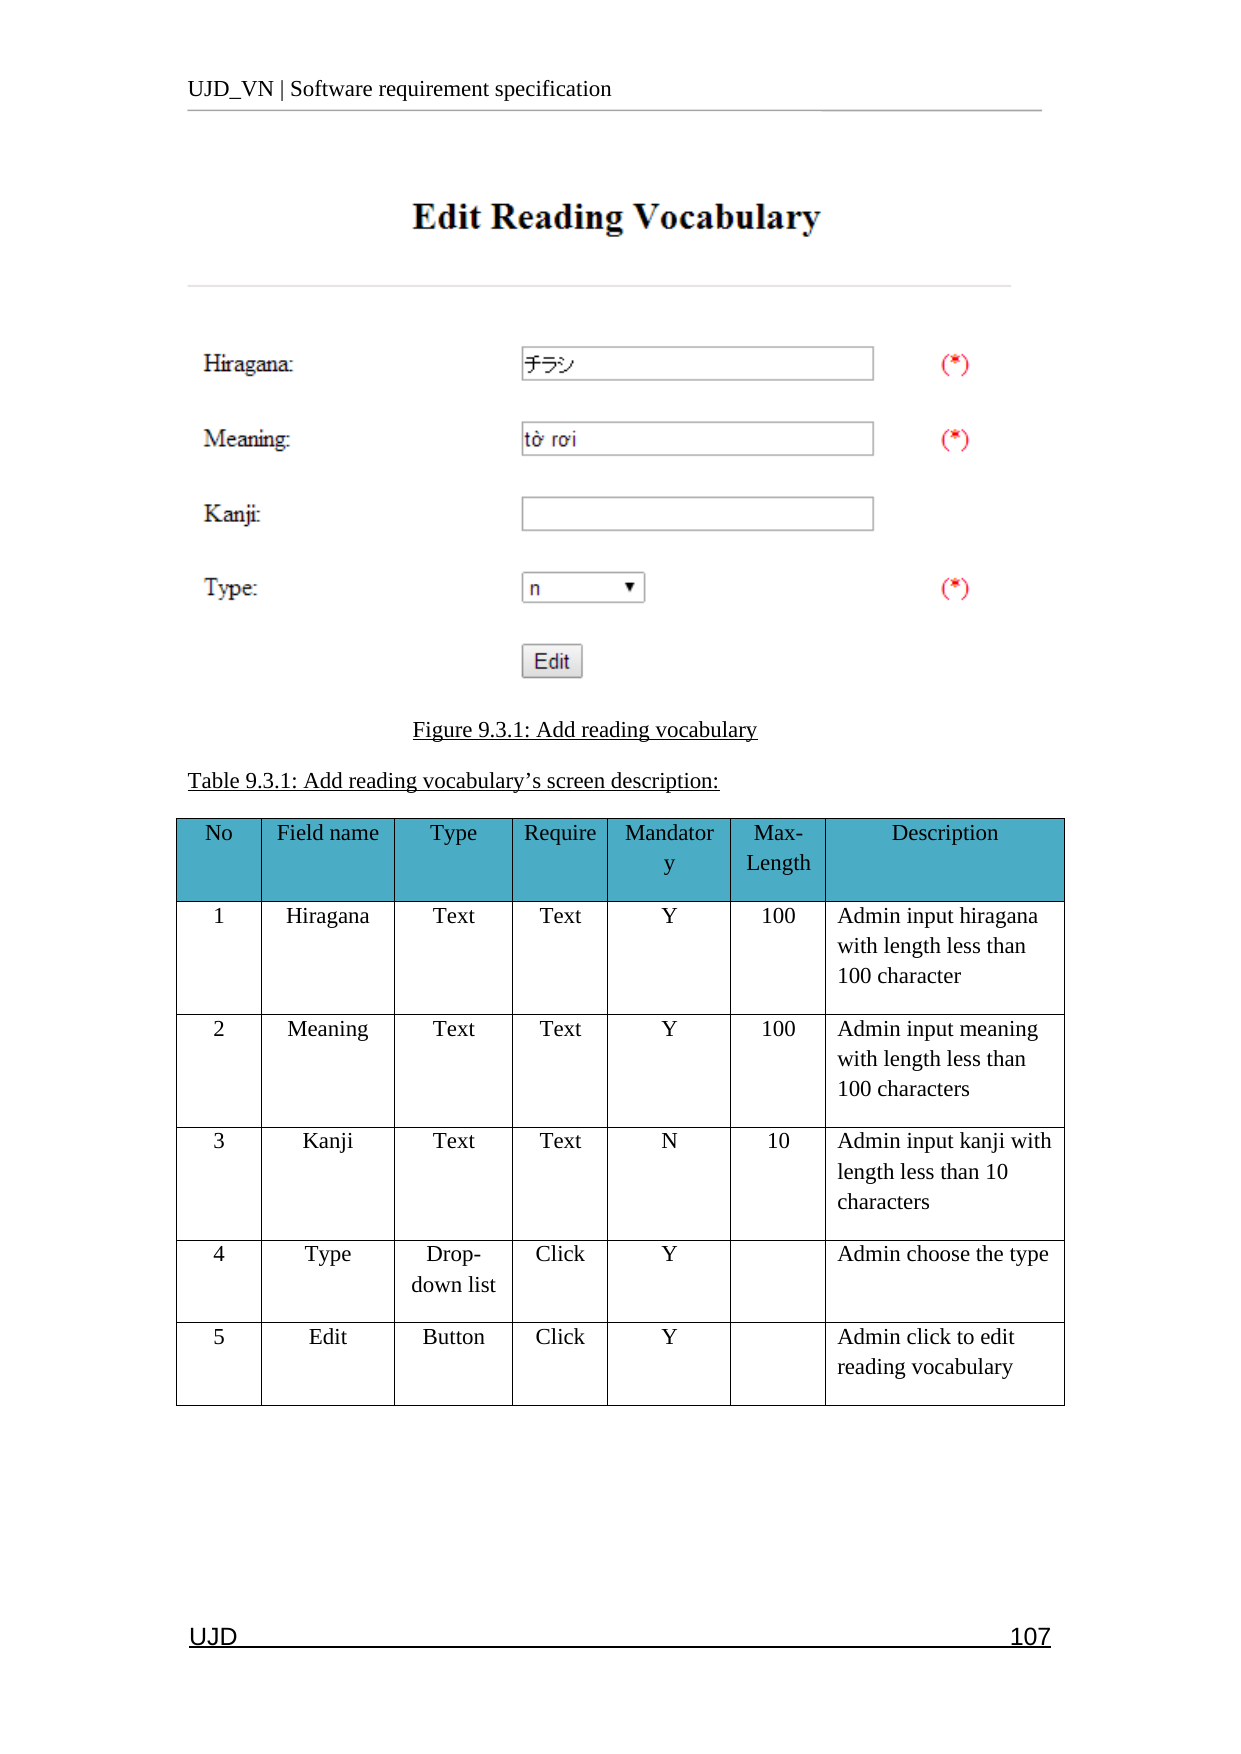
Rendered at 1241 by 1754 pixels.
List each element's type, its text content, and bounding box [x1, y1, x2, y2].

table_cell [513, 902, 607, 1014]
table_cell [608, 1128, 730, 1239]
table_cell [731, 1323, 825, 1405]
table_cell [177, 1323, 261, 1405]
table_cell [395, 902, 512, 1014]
picture [187, 180, 1012, 691]
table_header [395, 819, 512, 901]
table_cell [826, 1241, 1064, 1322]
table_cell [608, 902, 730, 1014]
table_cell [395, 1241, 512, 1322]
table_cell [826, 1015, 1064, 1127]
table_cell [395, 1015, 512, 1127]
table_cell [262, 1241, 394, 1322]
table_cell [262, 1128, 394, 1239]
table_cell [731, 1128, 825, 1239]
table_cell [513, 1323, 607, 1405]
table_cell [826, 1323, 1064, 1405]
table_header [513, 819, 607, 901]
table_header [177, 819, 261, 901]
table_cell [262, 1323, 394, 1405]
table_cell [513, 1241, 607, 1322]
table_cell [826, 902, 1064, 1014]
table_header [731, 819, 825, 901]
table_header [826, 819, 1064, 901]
text Table 9.3.1: Add reading vocabulary’s screen description: [187, 767, 1053, 793]
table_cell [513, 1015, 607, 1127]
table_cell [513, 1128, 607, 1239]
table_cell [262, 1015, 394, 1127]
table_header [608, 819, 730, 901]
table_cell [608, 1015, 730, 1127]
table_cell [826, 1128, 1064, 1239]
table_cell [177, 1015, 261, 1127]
text Figure 9.3.1: Add reading vocabulary [337, 716, 1053, 742]
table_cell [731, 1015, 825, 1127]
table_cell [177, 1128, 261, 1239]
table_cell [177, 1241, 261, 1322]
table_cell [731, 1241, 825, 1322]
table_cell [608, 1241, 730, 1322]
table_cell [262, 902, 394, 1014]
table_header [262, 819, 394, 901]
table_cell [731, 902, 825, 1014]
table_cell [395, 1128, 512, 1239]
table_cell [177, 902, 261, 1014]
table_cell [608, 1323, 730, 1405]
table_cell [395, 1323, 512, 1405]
